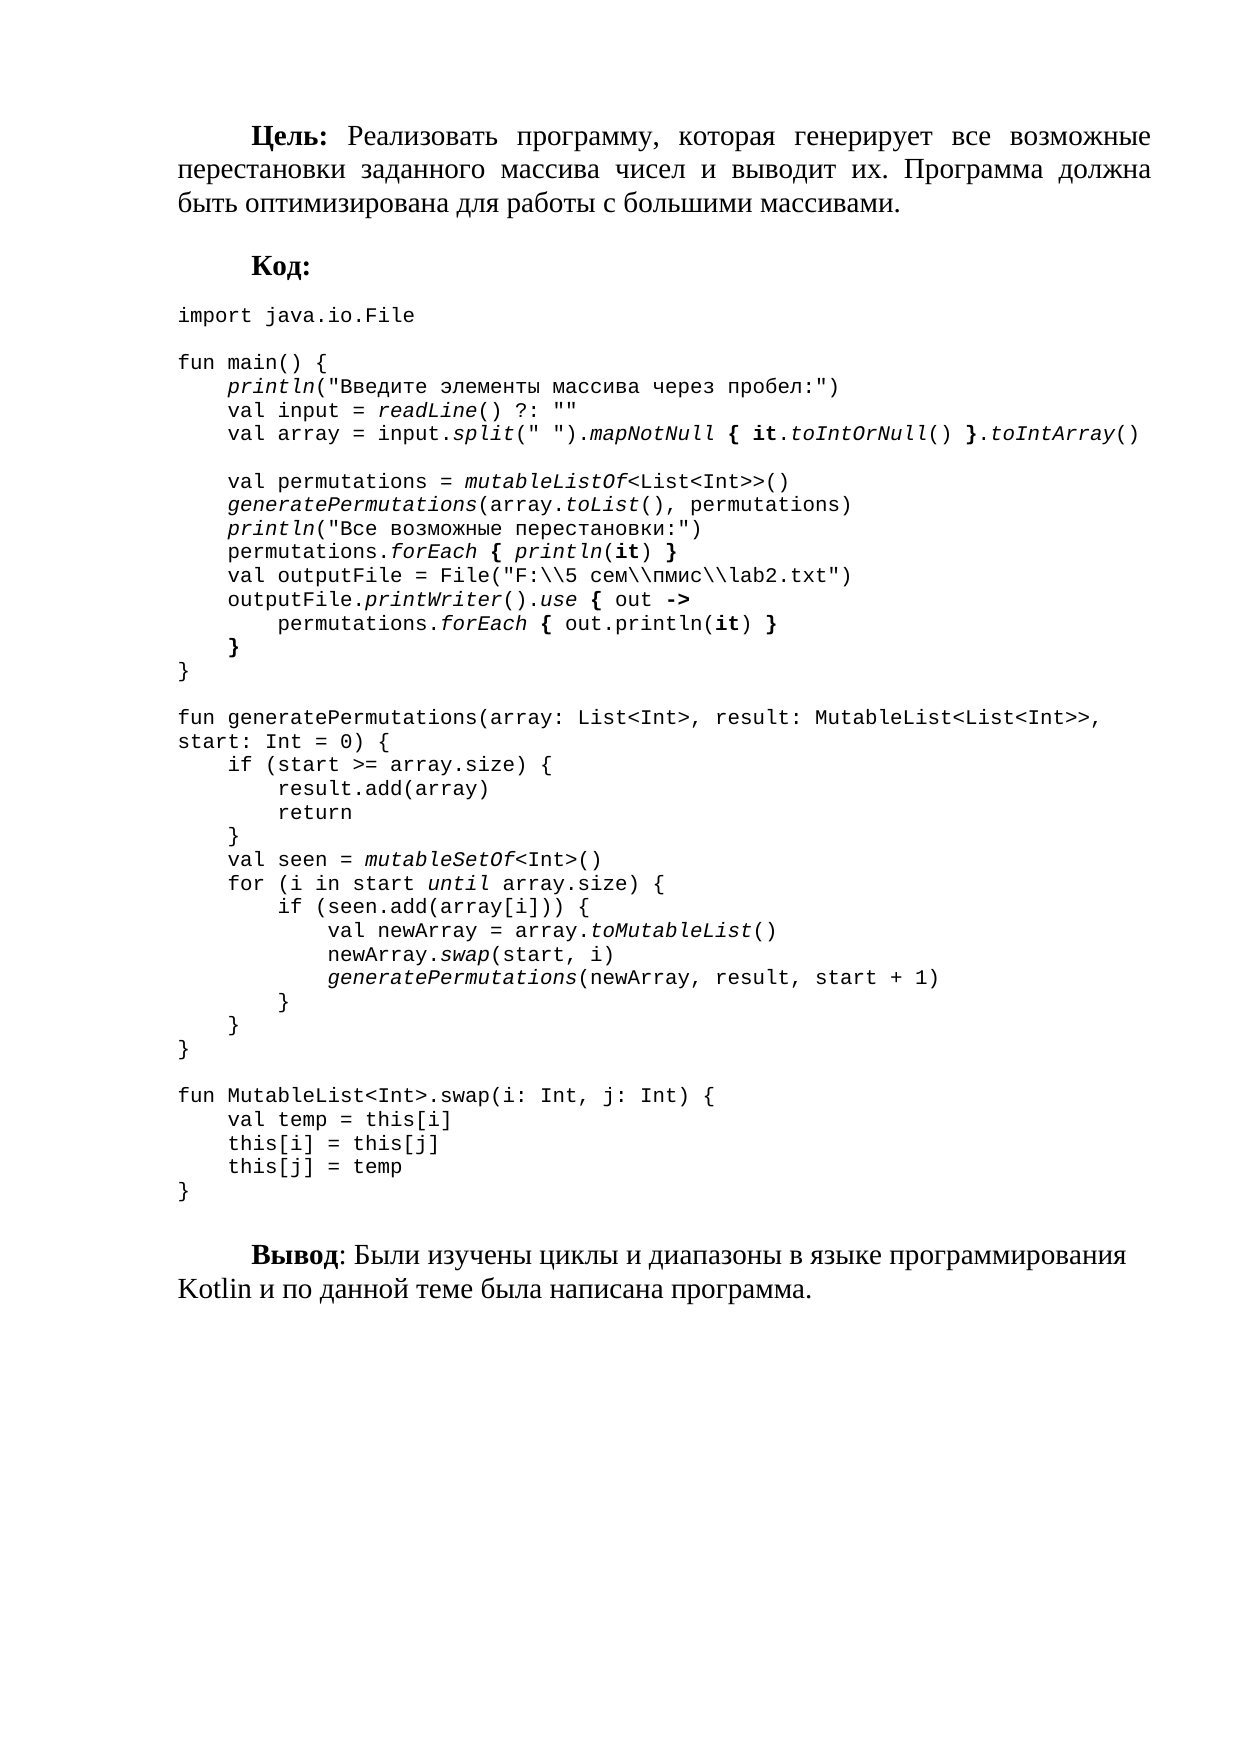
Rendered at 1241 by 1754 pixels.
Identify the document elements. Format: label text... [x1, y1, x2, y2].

text Вывод: Были изучены циклы и диапазоны в языке программирования Kotlin и по данной теме была написана программа. [177, 1237, 1152, 1304]
text Код: [177, 248, 1152, 281]
text Цель: Реализовать программу, которая генерирует все возможные перестановки заданного массива чисел и выводит их. Программа должна быть оптимизирована для работы с большими массивами. [177, 118, 1152, 219]
text import java.io.File fun main() { println("Введите элементы массива через пробел:") val input = readLine() ?: "" val array = input.split(" ").mapNotNull { it.toIntOrNull() }.toIntArray() val permutations = mutableListOf<List<Int>>() generatePermutations(array.toList(), permutations) println("Все возможные перестановки:") permutations.forEach { println(it) } val outputFile = File("F:\\5 сем\\пмис\\lab2.txt") outputFile.printWriter().use { out -> permutations.forEach { out.println(it) } } } fun generatePermutations(array: List<Int>, result: MutableList<List<Int>>, start: Int = 0) { if (start >= array.size) { result.add(array) return } val seen = mutableSetOf<Int>() for (i in start until array.size) { if (seen.add(array[i])) { val newArray = array.toMutableList() newArray.swap(start, i) generatePermutations(newArray, result, start + 1) } } } fun MutableList<Int>.swap(i: Int, j: Int) { val temp = this[i] this[i] = this[j] this[j] = temp } [177, 305, 1152, 1204]
